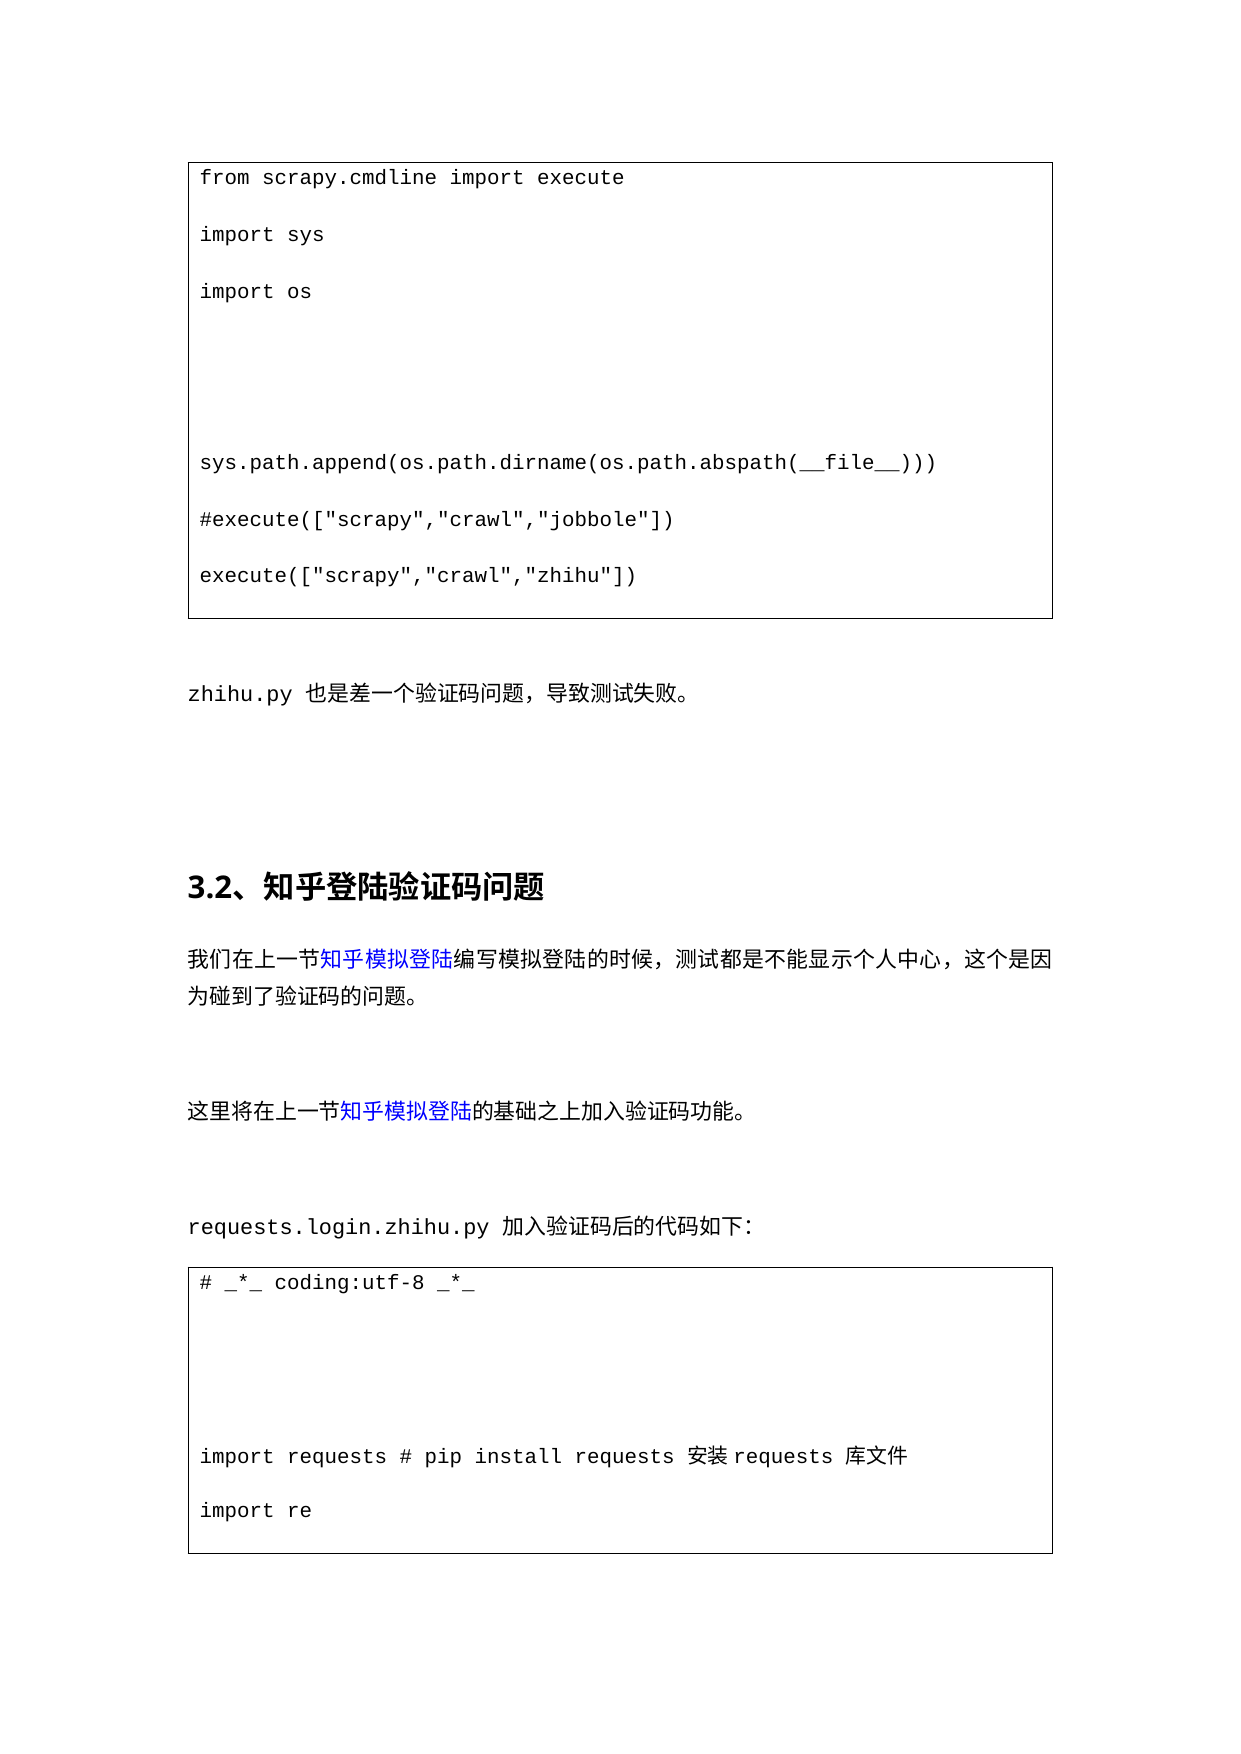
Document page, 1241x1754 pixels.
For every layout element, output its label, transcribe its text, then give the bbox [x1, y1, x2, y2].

text 这里将在上一节知乎模拟登陆的基础之上加入验证码功能。 [187, 1093, 1053, 1126]
text requests.login.zhihu.py 加入验证码后的代码如下： [187, 1208, 1053, 1241]
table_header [189, 163, 1052, 618]
text 我们在上一节知乎模拟登陆编写模拟登陆的时候，测试都是不能显示个人中心，这个是因为碰到了验证码的问题。 [187, 941, 1053, 1011]
subtitle 知乎登陆验证码问题 [187, 852, 1053, 917]
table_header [189, 1268, 1052, 1553]
text zhihu.py 也是差一个验证码问题，导致测试失败。 [187, 676, 1053, 708]
